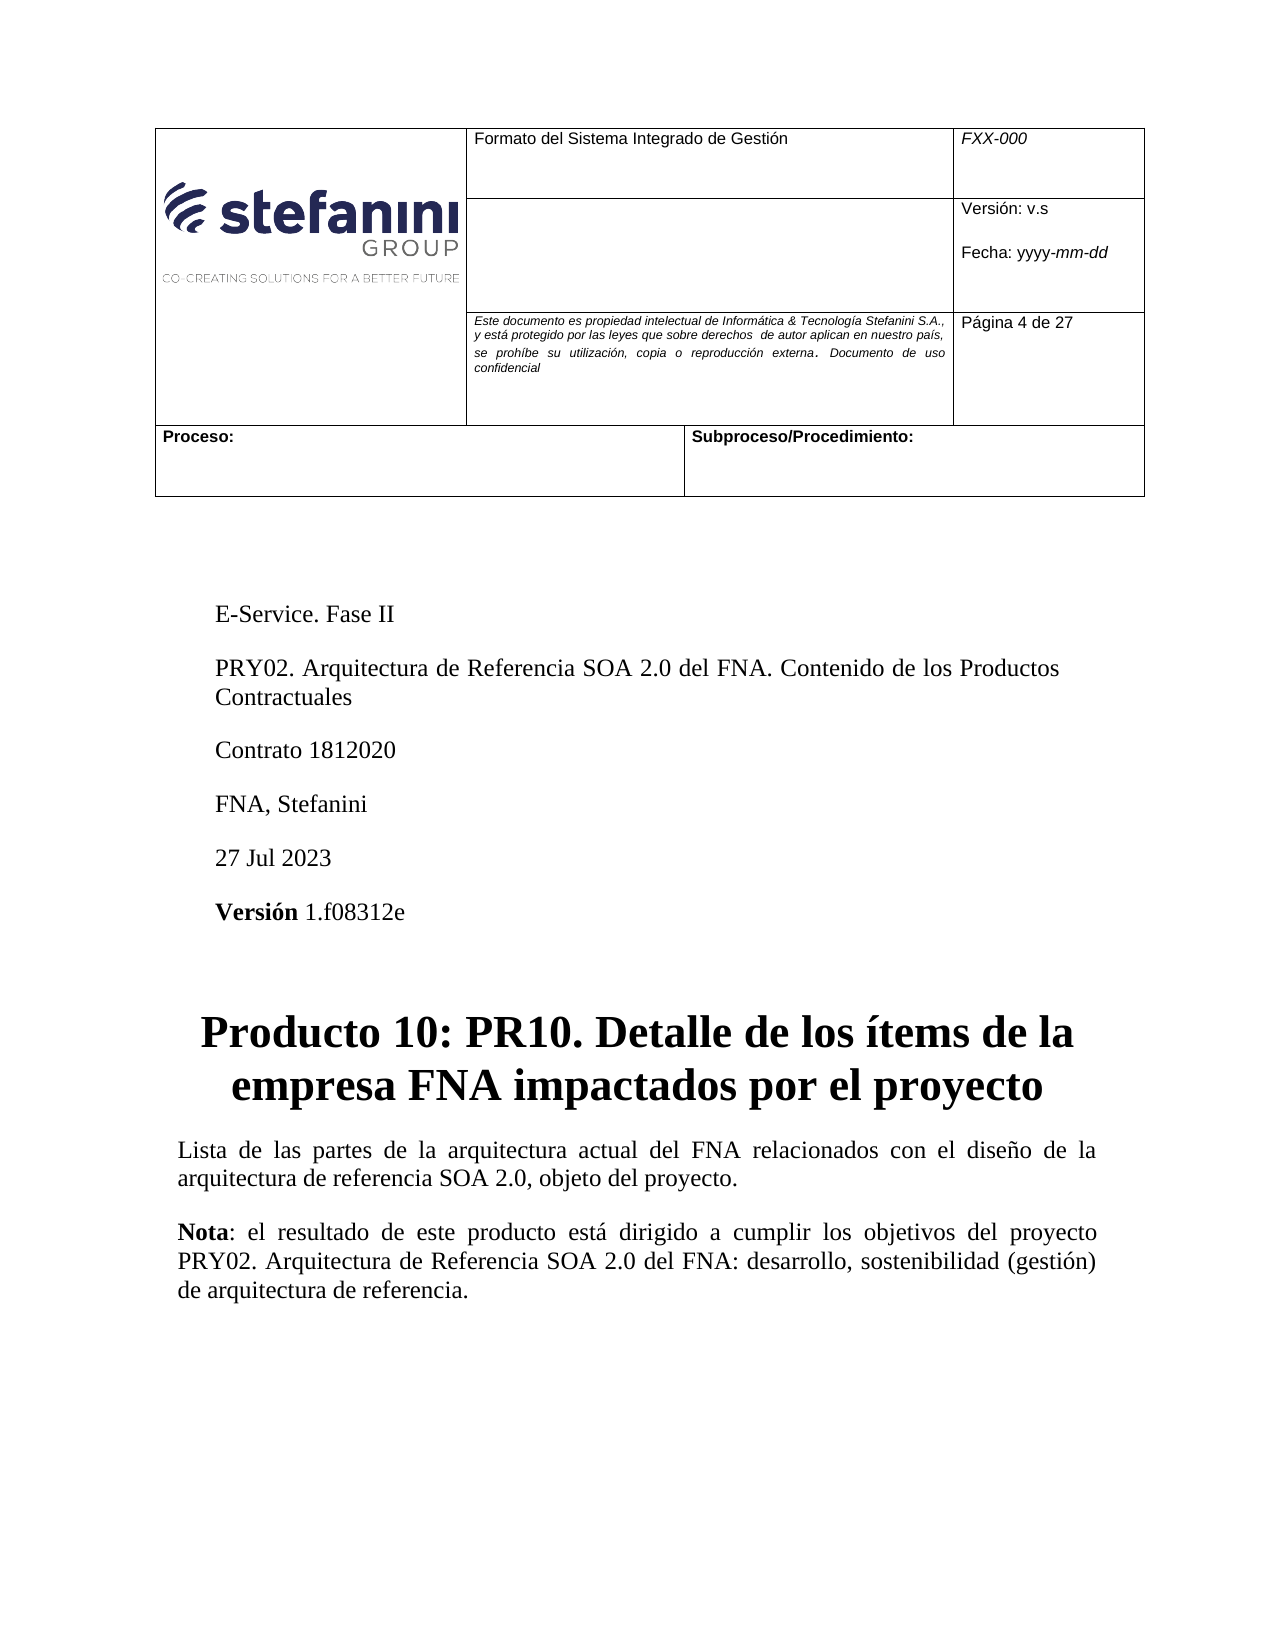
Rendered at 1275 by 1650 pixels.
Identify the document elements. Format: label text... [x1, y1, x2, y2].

text FNA, Stefanini [215, 789, 1060, 818]
text E-Service. Fase II [215, 599, 1060, 628]
text PRY02. Arquitectura de Referencia SOA 2.0 del FNA. Contenido de los Productos Contractuales [215, 653, 1060, 711]
text Nota: el resultado de este producto está dirigido a cumplir los objetivos del proyecto PRY02. Arquitectura de Referencia SOA 2.0 del FNA: desarrollo, sostenibilidad (gestión) de arquitectura de referencia. [177, 1217, 1098, 1303]
subtitle Producto 10: PR10. Detalle de los ítems de la empresa FNA impactados por el proyecto [177, 1004, 1098, 1110]
text Lista de las partes de la arquitectura actual del FNA relacionados con el diseño de la arquitectura de referencia SOA 2.0, objeto del proyecto. [177, 1135, 1098, 1192]
picture [162, 182, 460, 286]
text Versión 1.f08312e [215, 897, 1060, 926]
text 27 Jul 2023 [215, 843, 1060, 872]
text Contrato 1812020 [215, 736, 1060, 764]
